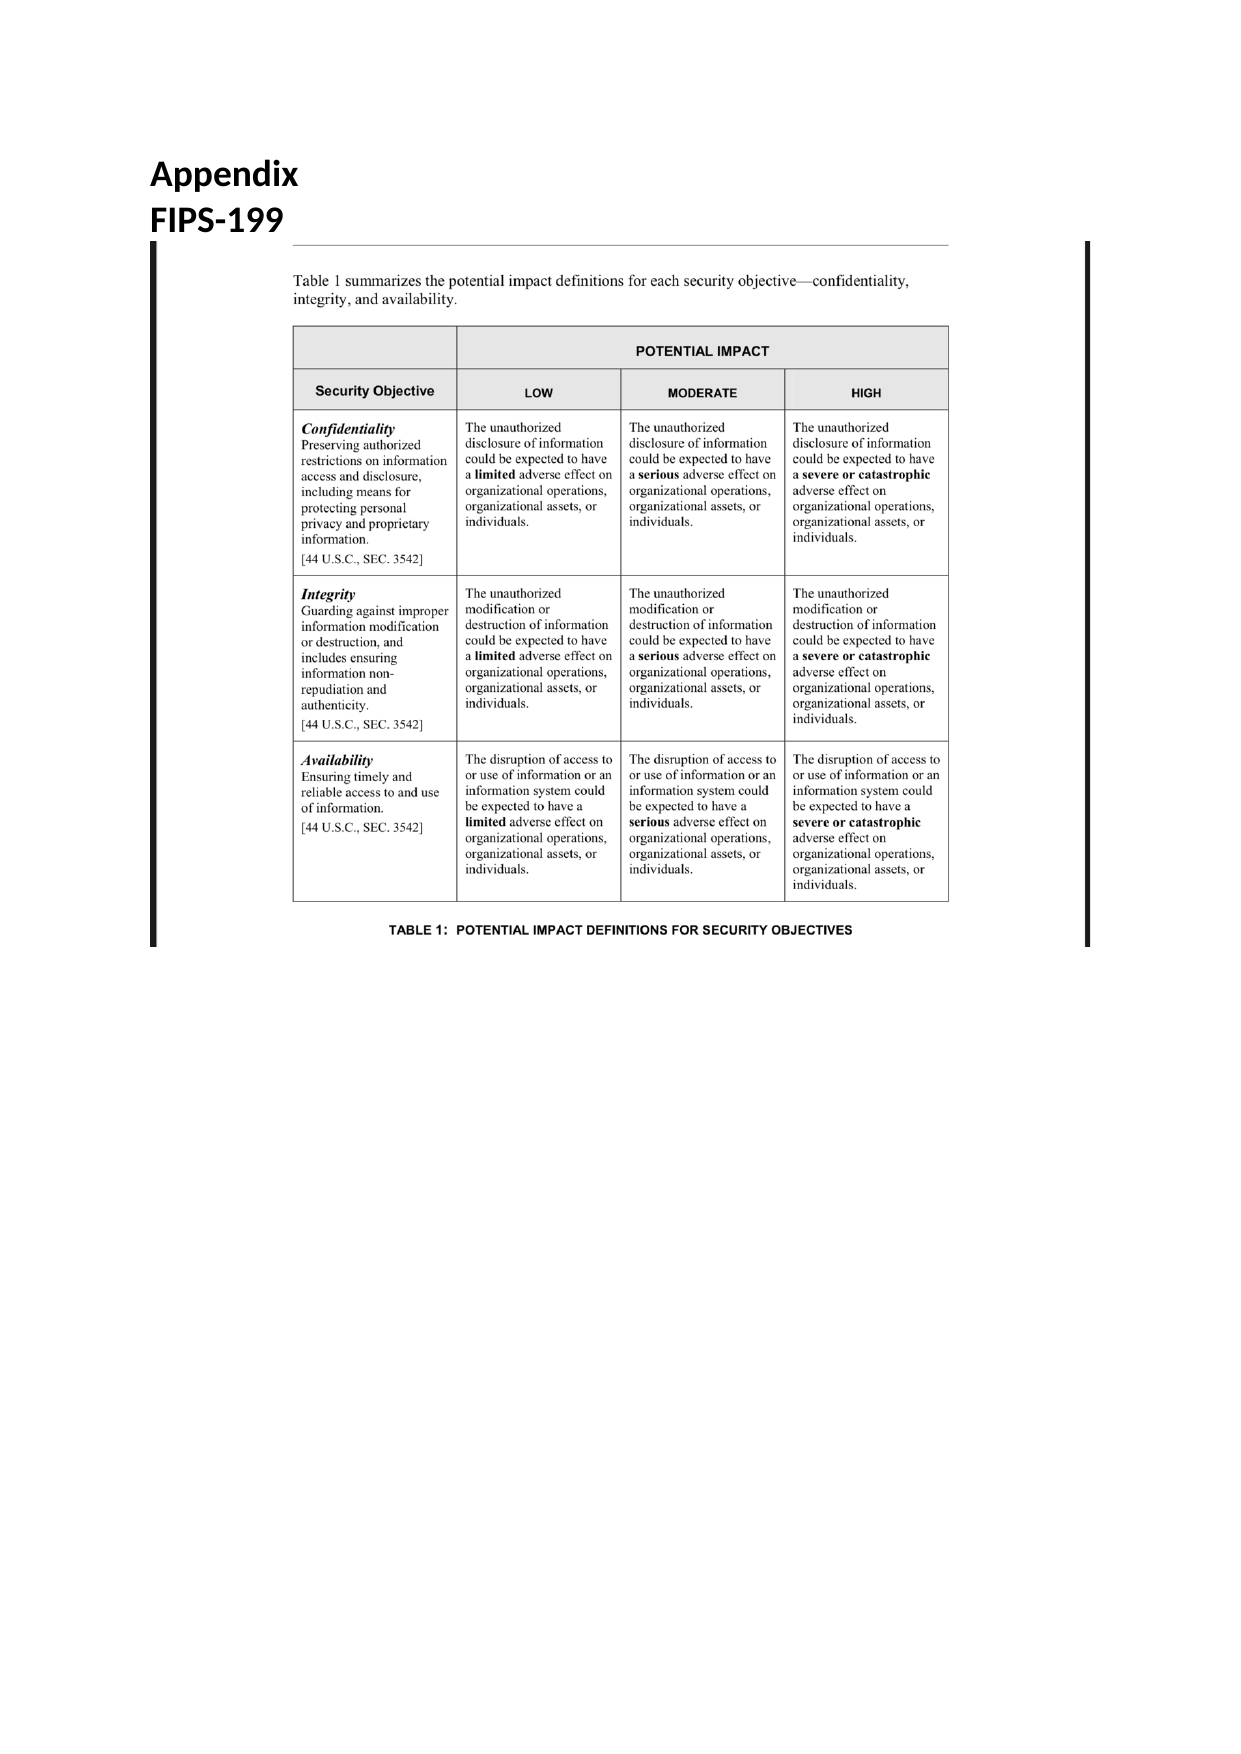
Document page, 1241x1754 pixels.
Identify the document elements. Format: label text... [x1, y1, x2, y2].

text Appendix [150, 150, 1090, 196]
text FIPS-199 [150, 196, 1090, 241]
picture [150, 241, 1091, 947]
